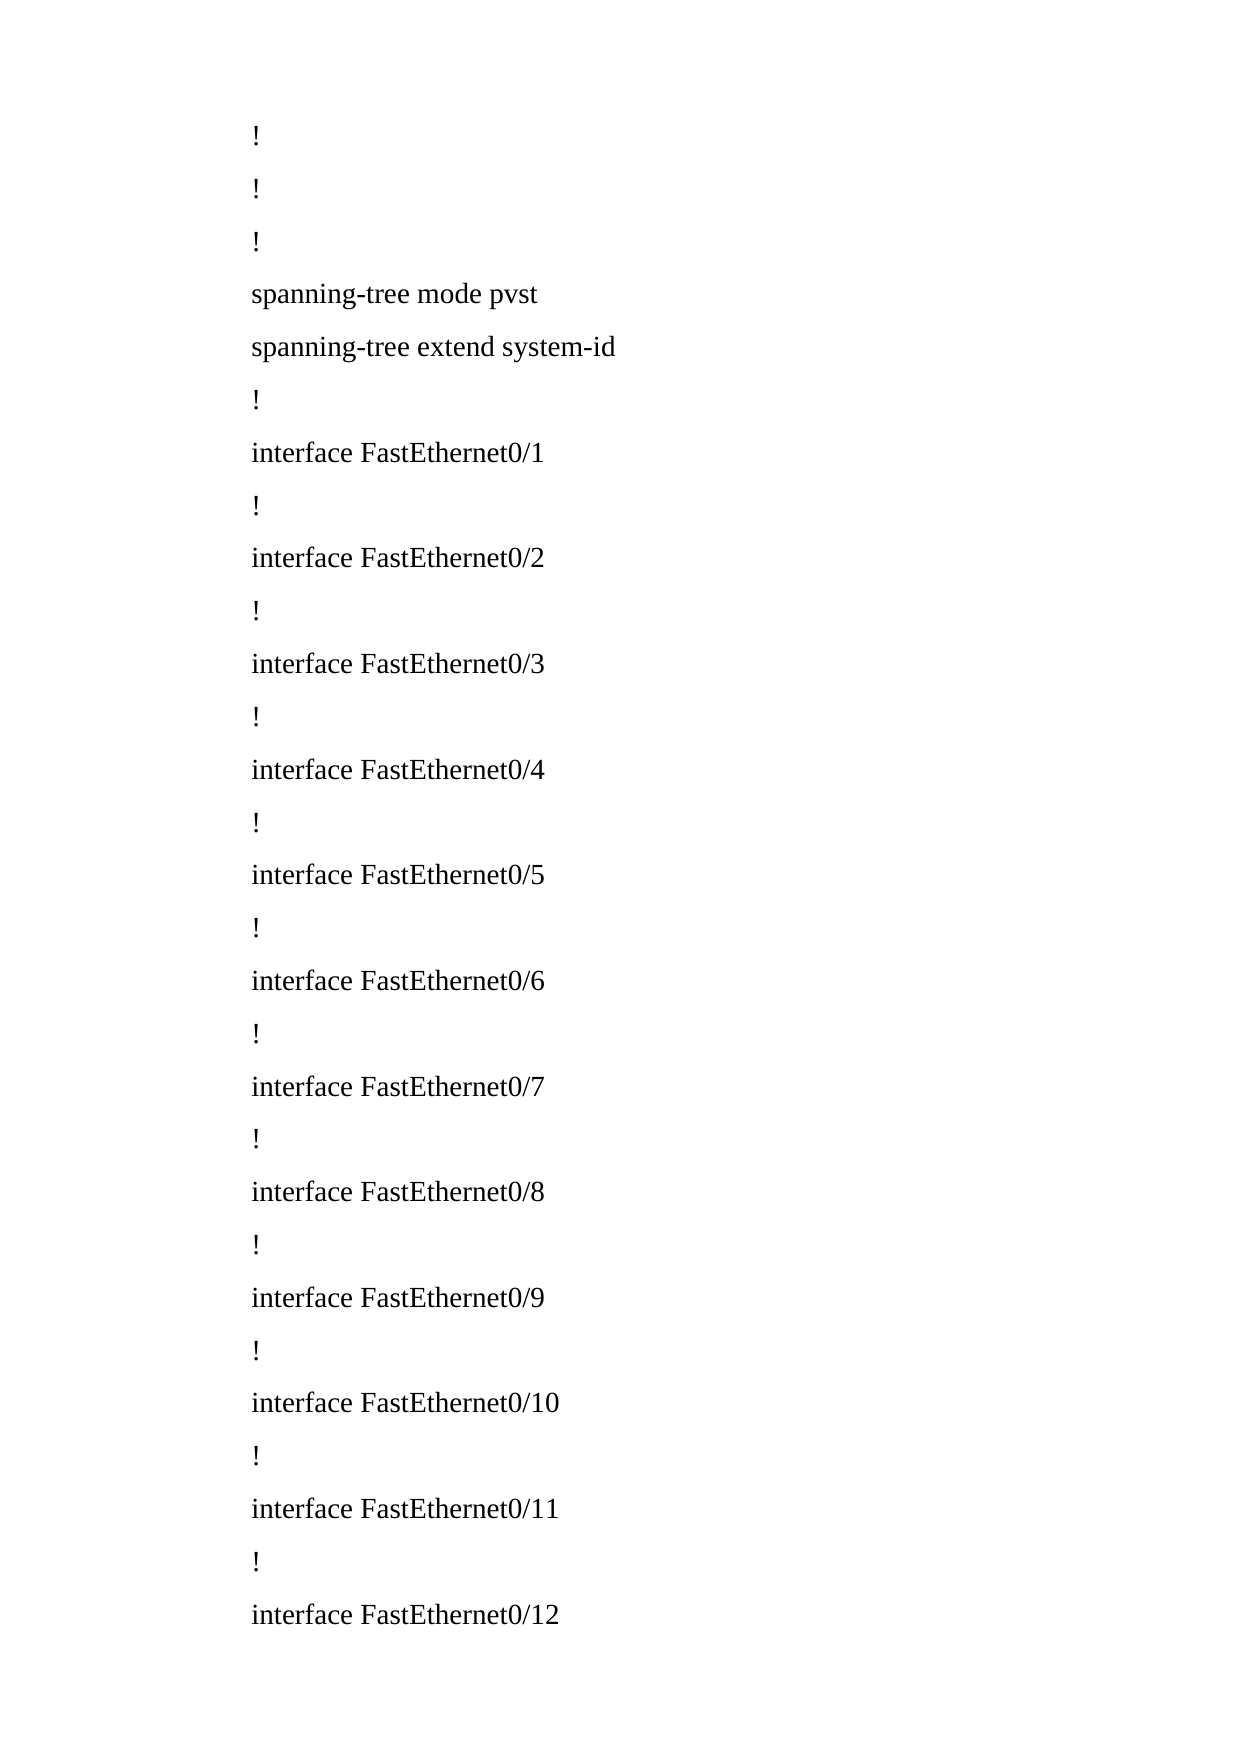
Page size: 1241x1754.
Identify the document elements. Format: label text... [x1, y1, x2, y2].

text ! [251, 1438, 1152, 1472]
text interface FastEthernet0/4 [251, 752, 1152, 785]
text ! [251, 1227, 1152, 1261]
text interface FastEthernet0/6 [251, 963, 1152, 997]
text interface FastEthernet0/9 [251, 1280, 1152, 1313]
text ! [251, 1333, 1152, 1366]
text interface FastEthernet0/5 [251, 857, 1152, 891]
text interface FastEthernet0/11 [251, 1491, 1152, 1525]
text ! [251, 1016, 1152, 1049]
text interface FastEthernet0/2 [251, 541, 1152, 574]
text spanning-tree mode pvst [251, 277, 1152, 310]
text interface FastEthernet0/8 [251, 1174, 1152, 1208]
text ! [251, 224, 1152, 257]
text ! [251, 910, 1152, 944]
text ! [251, 488, 1152, 521]
text interface FastEthernet0/7 [251, 1069, 1152, 1102]
text interface FastEthernet0/12 [251, 1597, 1152, 1630]
text interface FastEthernet0/10 [251, 1386, 1152, 1419]
text ! [251, 1544, 1152, 1578]
text ! [251, 1122, 1152, 1155]
text ! [251, 805, 1152, 838]
text interface FastEthernet0/1 [251, 435, 1152, 468]
text spanning-tree extend system-id [251, 329, 1152, 363]
text ! [251, 382, 1152, 416]
text ! [251, 593, 1152, 627]
text ! [251, 699, 1152, 733]
text ! [251, 171, 1152, 204]
text ! [251, 118, 1152, 152]
text interface FastEthernet0/3 [251, 646, 1152, 680]
